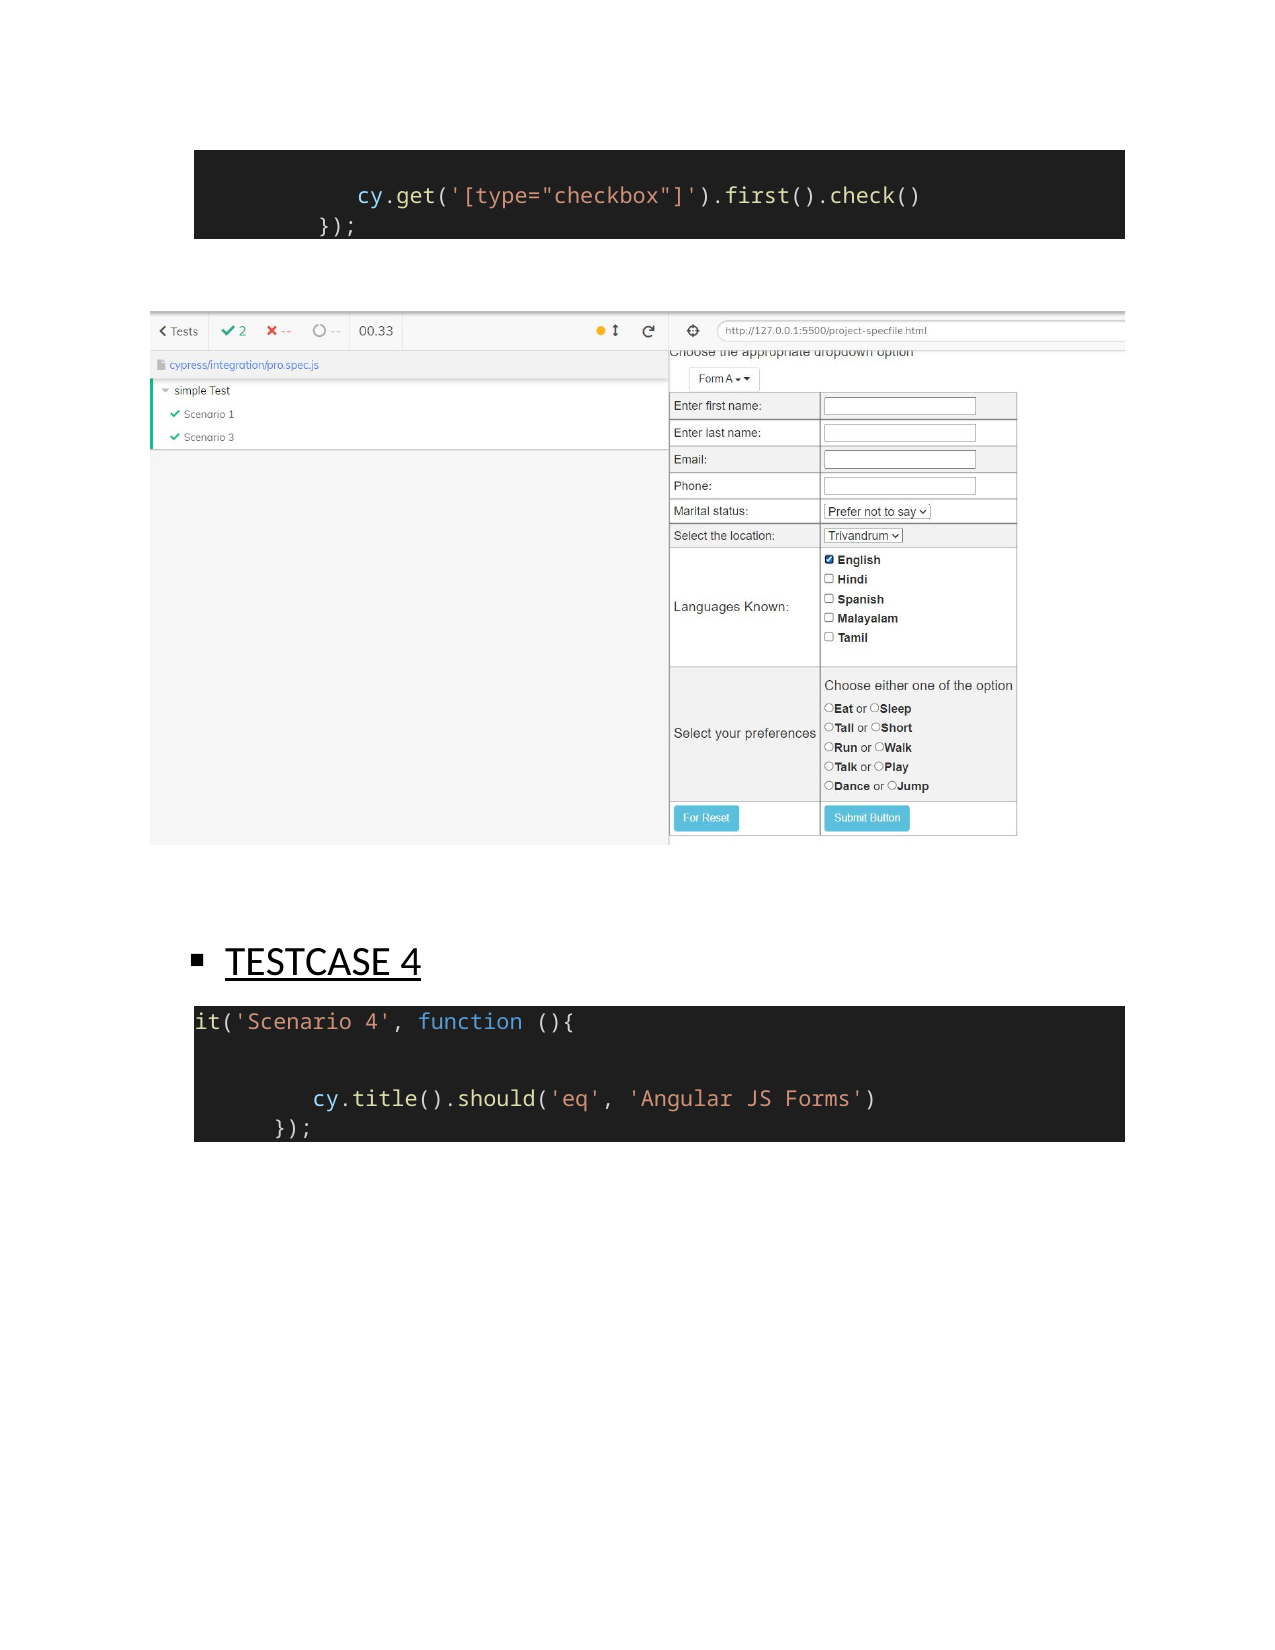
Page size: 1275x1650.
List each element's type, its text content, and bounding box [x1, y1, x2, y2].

text cy.get('[type="checkbox"]').first().check() [194, 180, 1125, 209]
text cy.title().should('eq', 'Angular JS Forms') [194, 1083, 1125, 1112]
text }); [194, 209, 1125, 239]
text }); [194, 1112, 1125, 1142]
text it('Scenario 4', function (){ [194, 1006, 1125, 1036]
picture [150, 311, 1125, 845]
list TESTCASE 4 [187, 935, 1125, 986]
